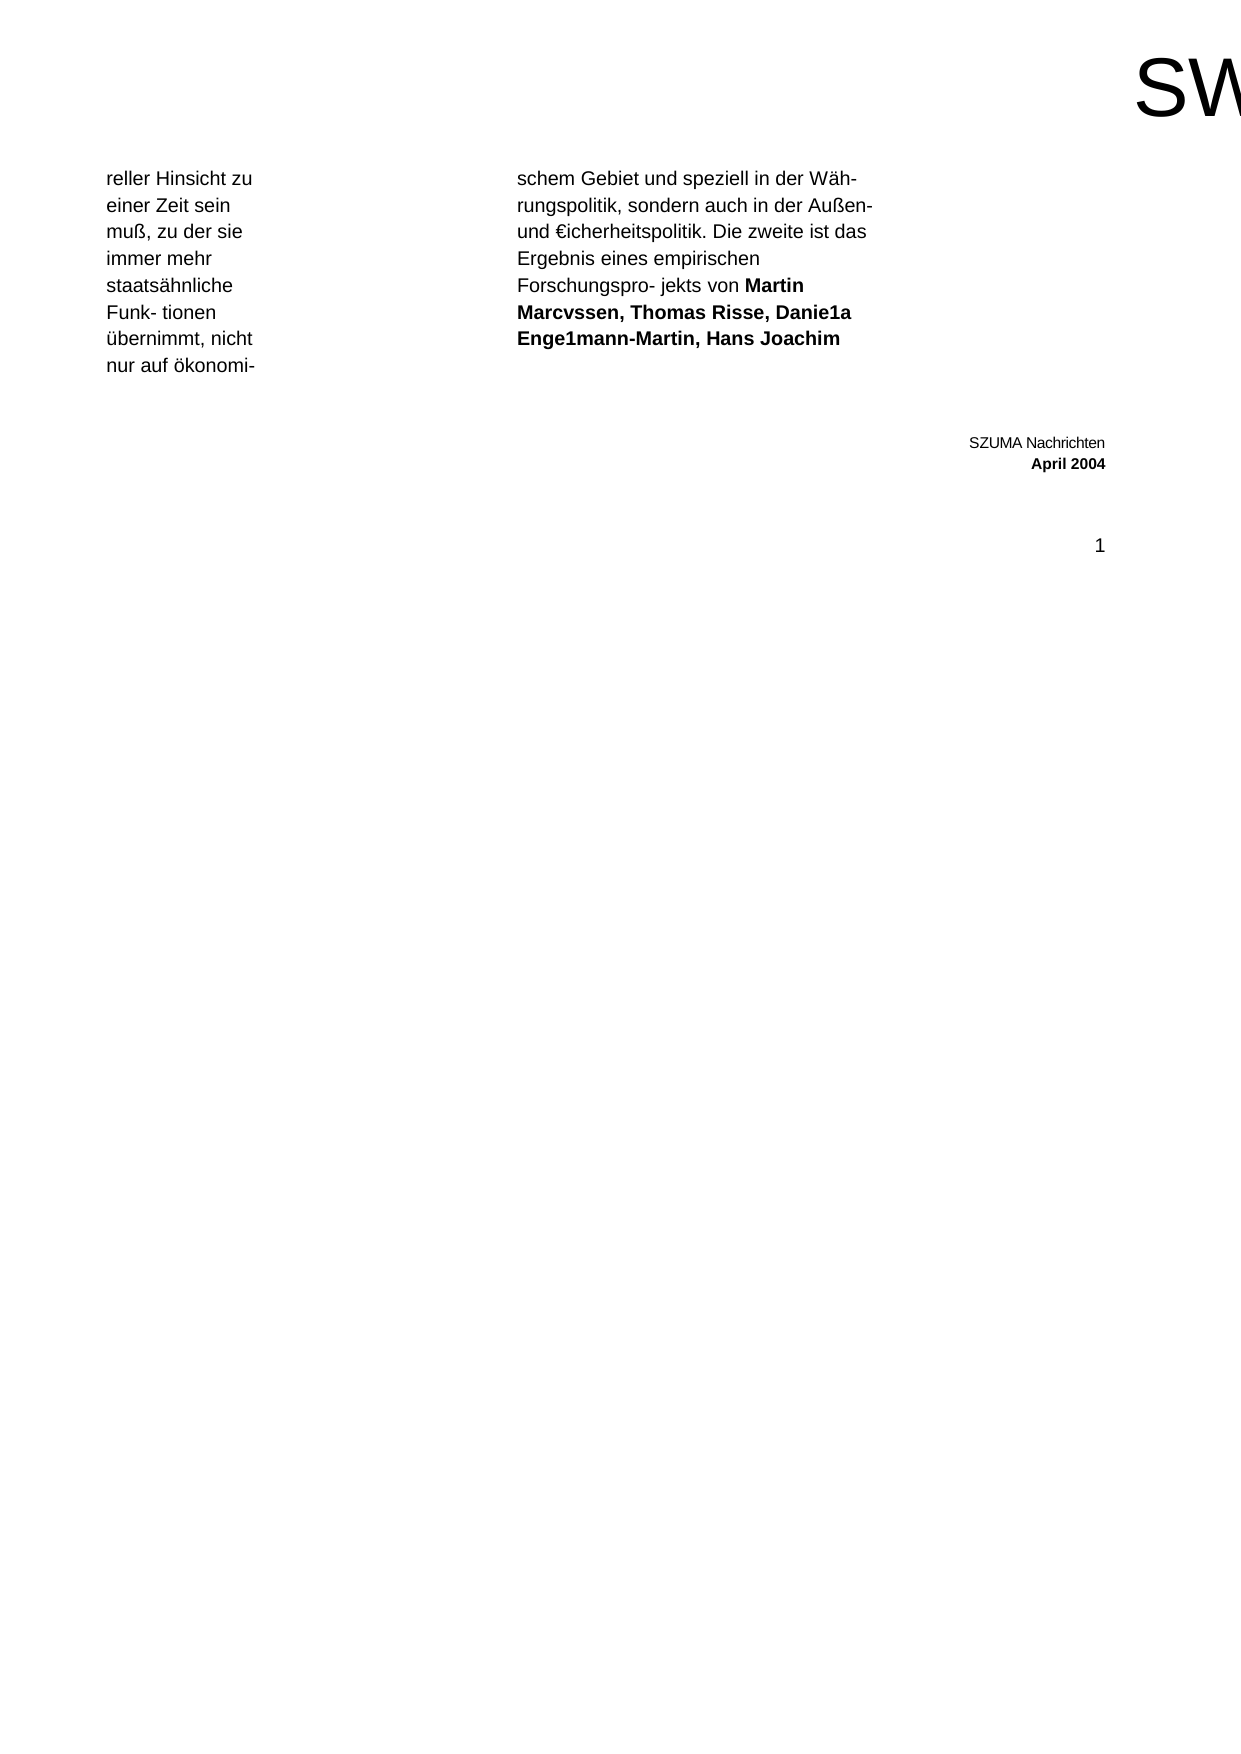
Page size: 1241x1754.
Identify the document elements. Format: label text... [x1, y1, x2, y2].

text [517, 167, 901, 350]
subtitle 1 [94, 534, 1105, 557]
text April 2004 [94, 454, 1105, 473]
text SZUMA Nachrichten [94, 434, 1106, 452]
